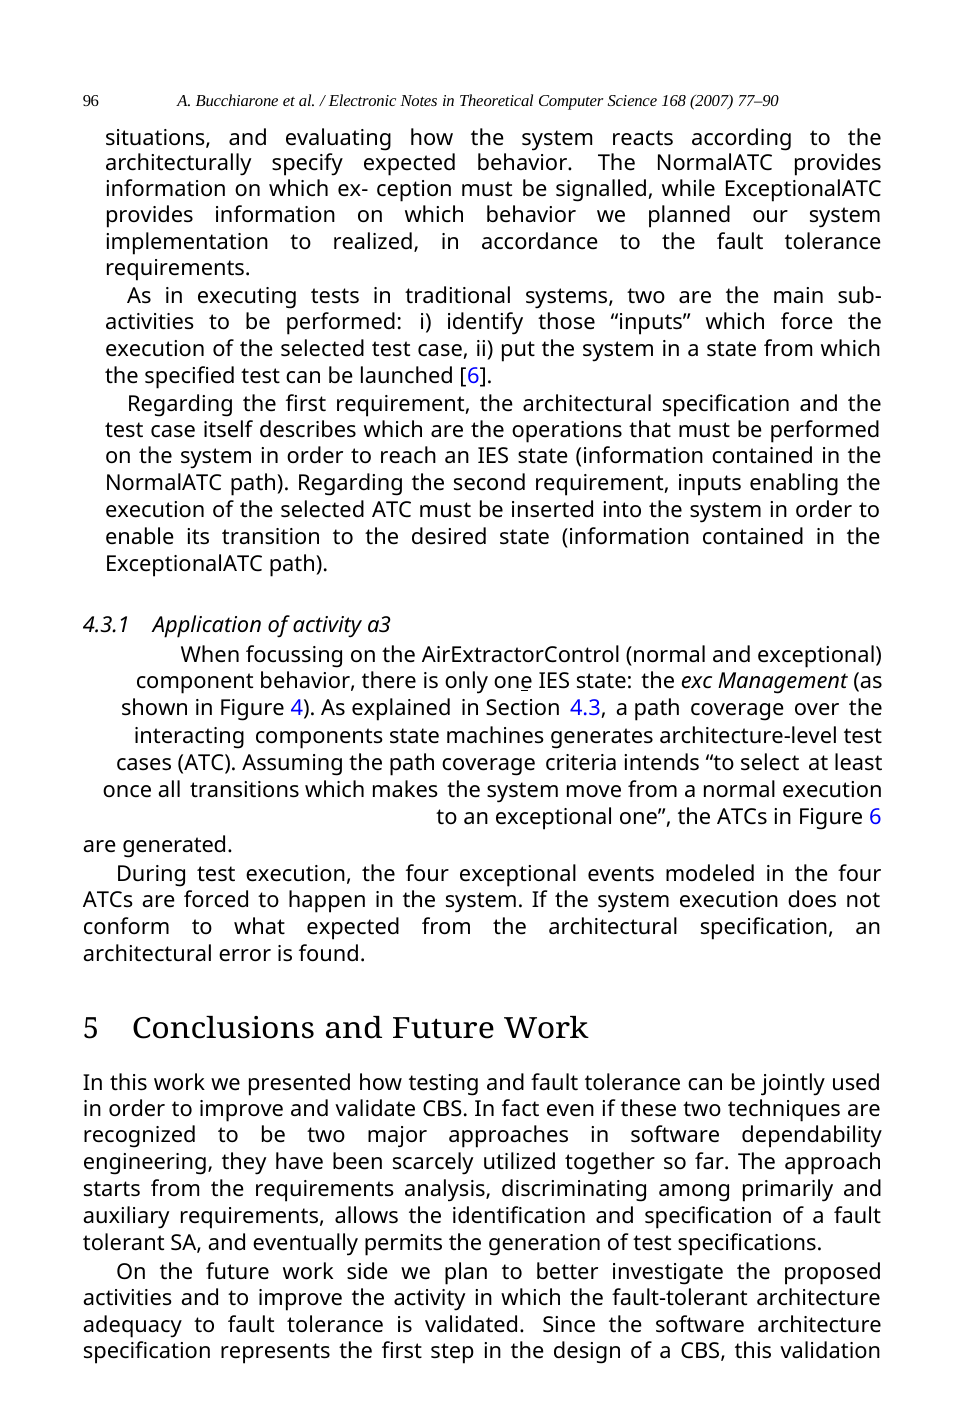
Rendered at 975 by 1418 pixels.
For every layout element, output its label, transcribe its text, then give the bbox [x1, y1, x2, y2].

text As in executing tests in traditional systems, two are the main sub-activities to be performed: i) identify those “inputs” which force the execution of the selected test case, ii) put the system in a state from which the specified test can be launched [6]. [105, 282, 882, 390]
subtitle Conclusions and Future Work [83, 1007, 914, 1047]
text During test execution, the four exceptional events modeled in the four ATCs are forced to happen in the system. If the system execution does not conform to what expected from the architectural specification, an architectural error is found. [83, 860, 882, 968]
text In this work we presented how testing and fault tolerance can be jointly used in order to improve and validate CBS. In fact even if these two techniques are recognized to be two major approaches in software dependability engineering, they have been scarcely utilized together so far. The approach starts from the requirements analysis, discriminating among primarily and auxiliary requirements, allows the identification and specification of a fault tolerant SA, and eventually permits the generation of test specifications. [83, 1069, 882, 1257]
list Application of activity a3 [83, 609, 914, 639]
text are generated. [83, 831, 914, 858]
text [83, 1258, 882, 1365]
text Regarding the first requirement, the architectural specification and the test case itself describes which are the operations that must be performed on the system in order to reach an IES state (information contained in the NormalATC path). Regarding the second requirement, inputs enabling the execution of the selected ATC must be inserted into the system in order to enable its transition to the desired state (information contained in the ExceptionalATC path). [105, 390, 882, 578]
text When focussing on the AirExtractorControl (normal and exceptional) component behavior, there is only one IES state: the exc Management (as shown in Figure 4). As explained in Section 4.3, a path coverage over the interacting components state machines generates architecture-level test cases (ATC). Assuming the path coverage criteria intends “to select at least once all transitions which makes the system move from a normal execution to an exceptional one”, the ATCs in Figure 6 [77, 641, 882, 831]
text situations, and evaluating how the system reacts according to the architecturally specify expected behavior. The NormalATC provides information on which ex- ception must be signalled, while ExceptionalATC provides information on which behavior we planned our system implementation to realized, in accordance to the fault tolerance requirements. [105, 124, 882, 282]
